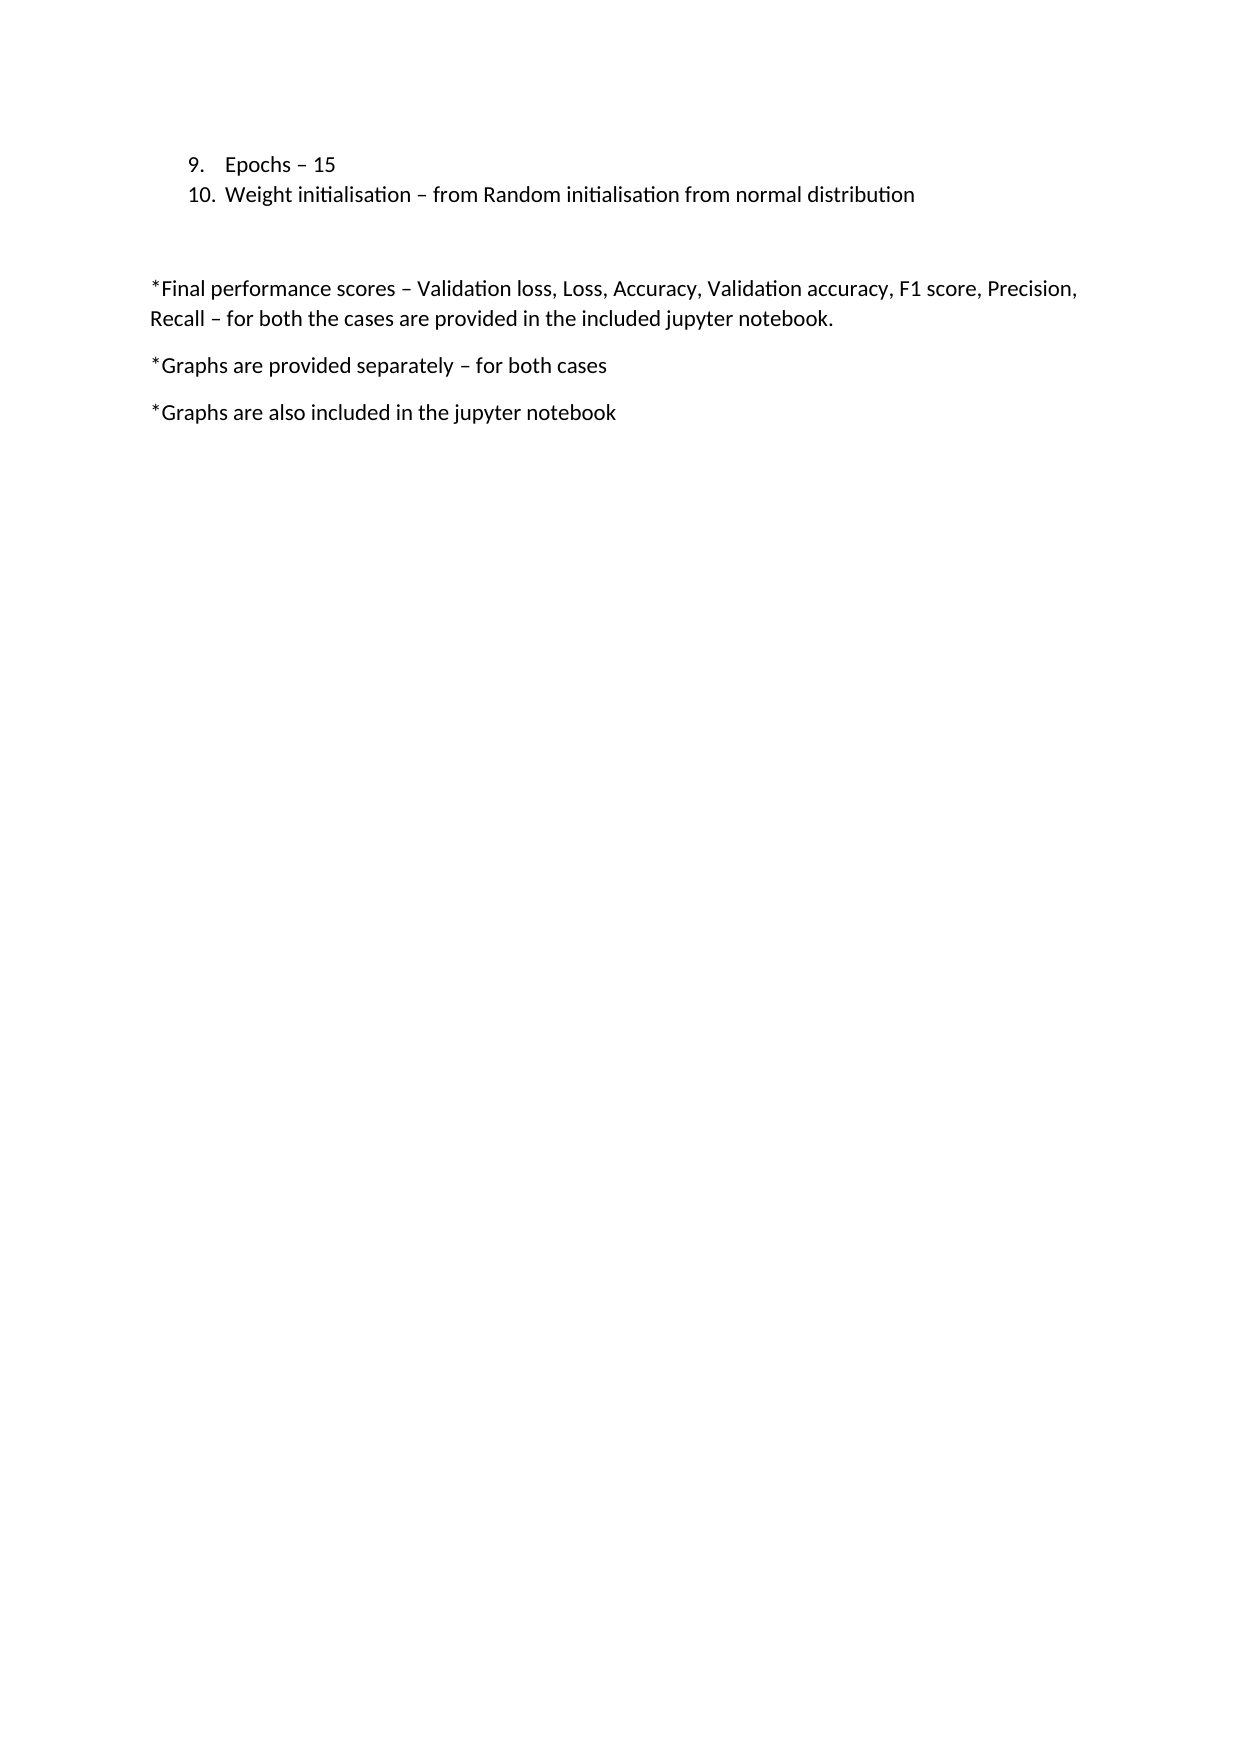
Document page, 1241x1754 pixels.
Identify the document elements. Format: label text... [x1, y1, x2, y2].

list Weight initialisation – from Random initialisation from normal distribution [187, 180, 1090, 208]
text *Graphs are also included in the jupyter notebook [150, 398, 1090, 426]
list Epochs – 15 [187, 150, 1090, 178]
text *Graphs are provided separately – for both cases [150, 351, 1090, 379]
text *Final performance scores – Validation loss, Loss, Accuracy, Validation accuracy, F1 score, Precision, Recall – for both the cases are provided in the included jupyter notebook. [150, 274, 1090, 332]
